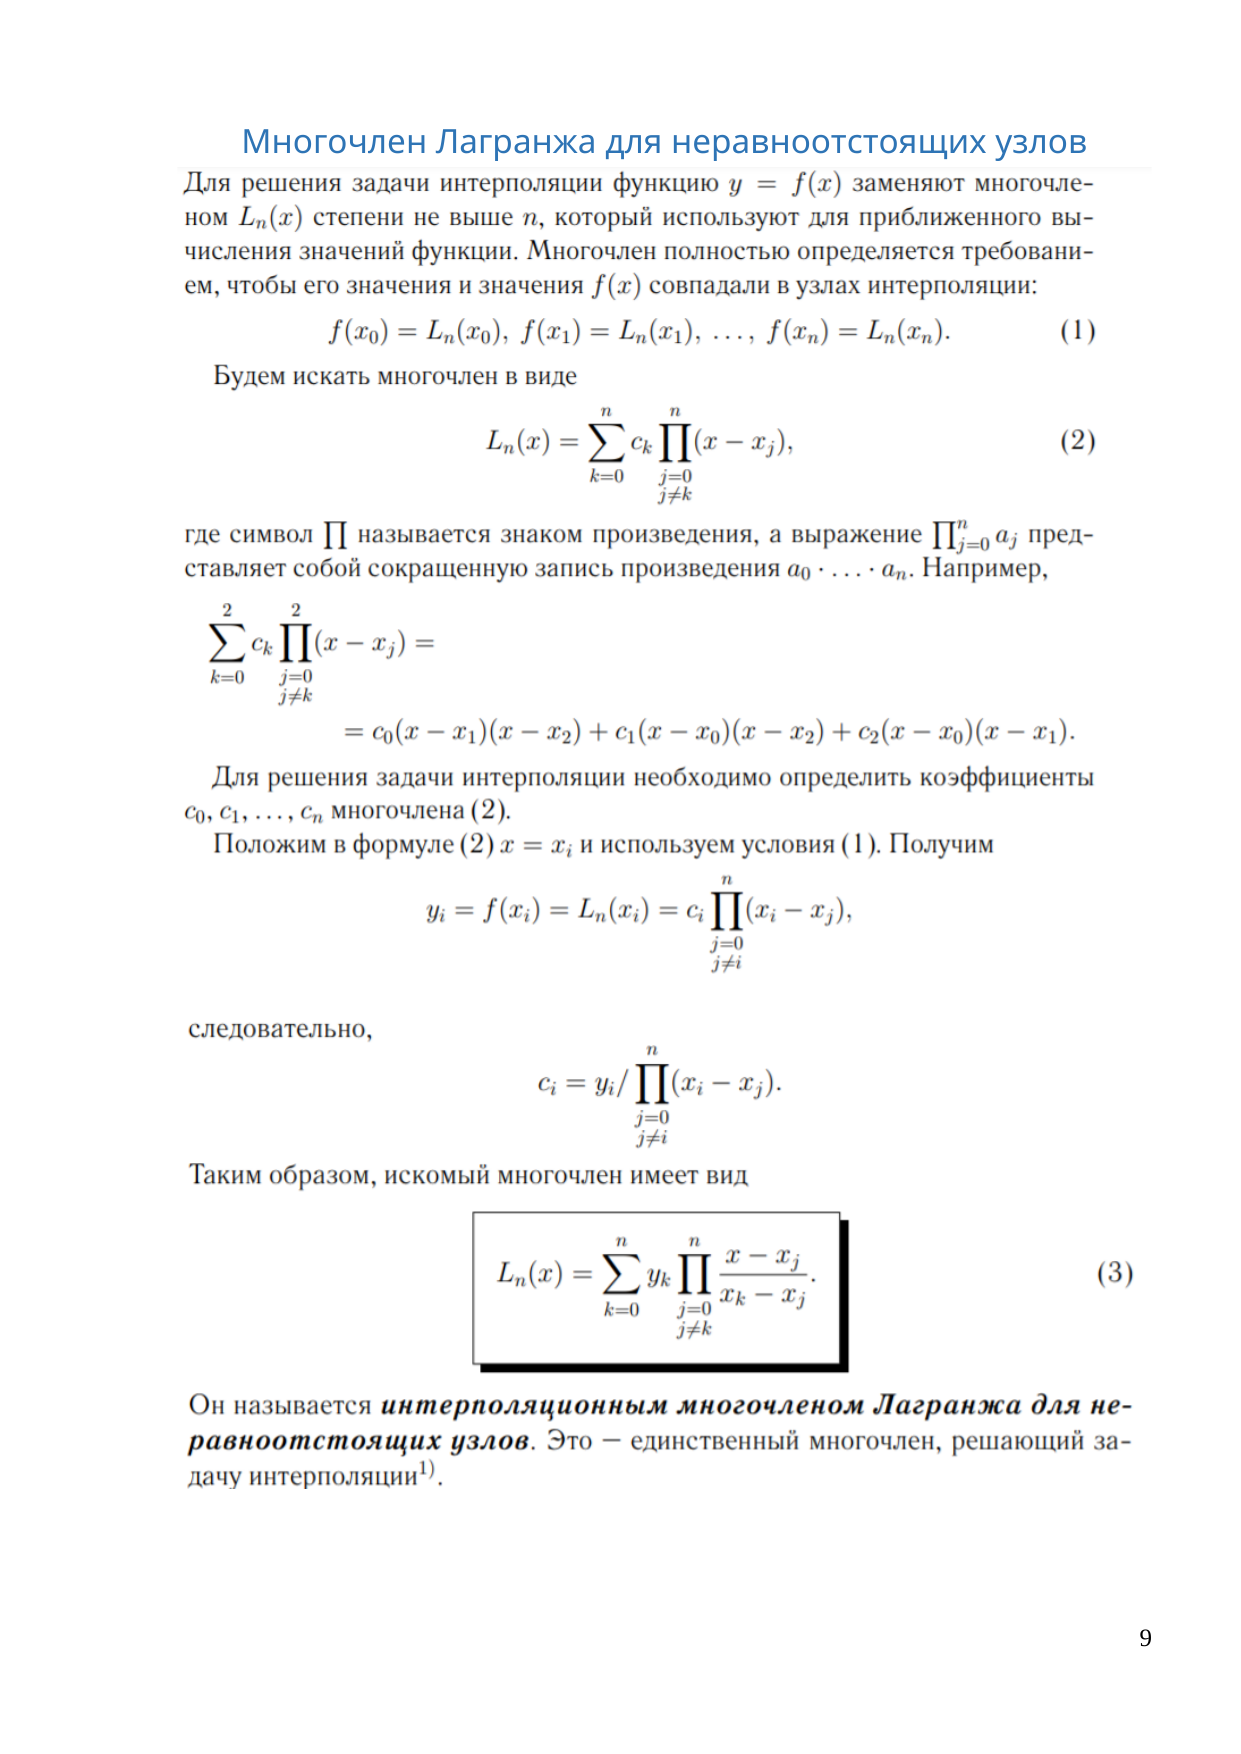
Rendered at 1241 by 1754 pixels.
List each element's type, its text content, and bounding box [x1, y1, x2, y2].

picture [177, 167, 1152, 994]
subtitle Многочлен Лагранжа для неравноотстоящих узлов [177, 118, 1152, 163]
picture [177, 1012, 1152, 1489]
